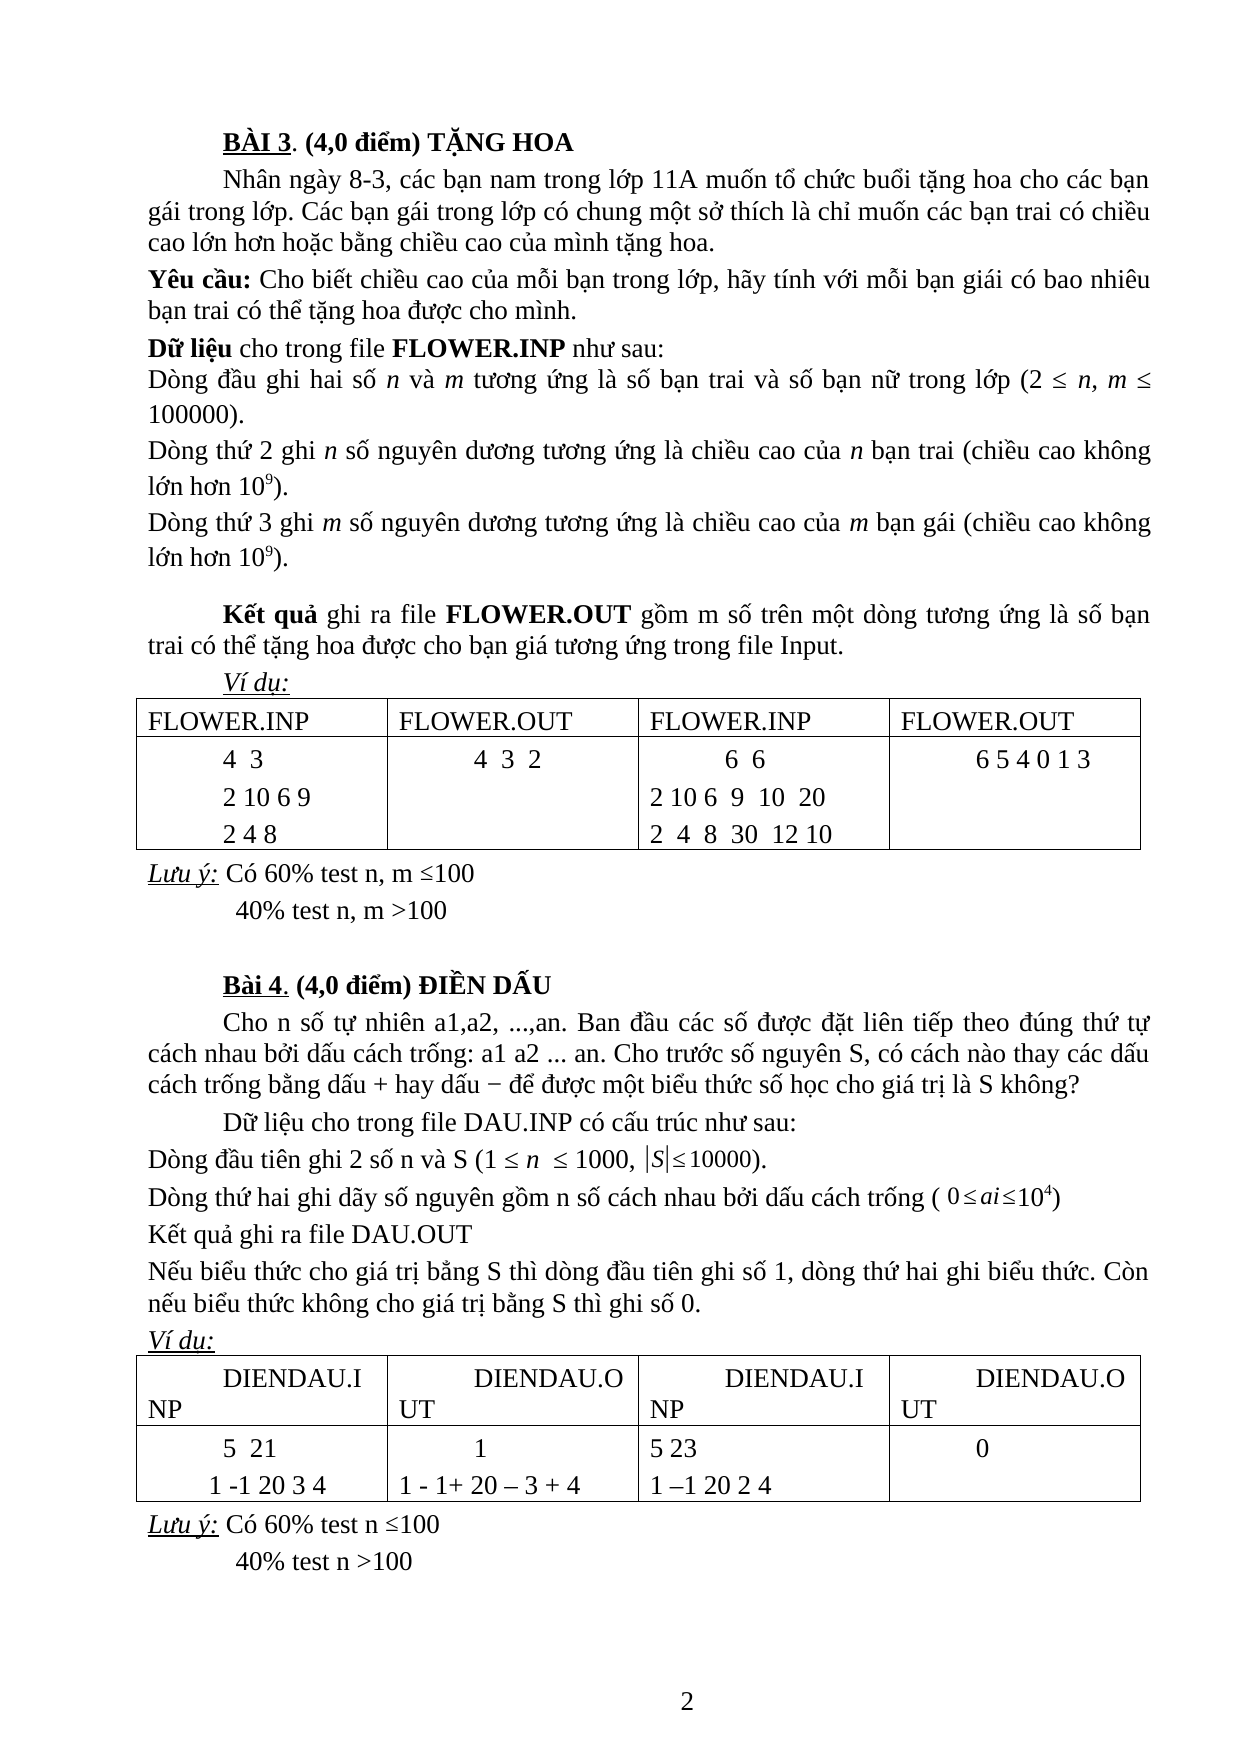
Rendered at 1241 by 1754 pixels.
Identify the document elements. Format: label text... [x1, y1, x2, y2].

list Dòng thứ 2 ghi n số nguyên dương tương ứng là chiều cao của n bạn trai (chiều cao không lớn hơn 109). [148, 434, 1152, 501]
table_cell 6 6 2 10 6 9 10 20 2 4 8 30 12 10 [639, 737, 889, 849]
table_cell 4 3 2 [388, 737, 638, 849]
text Dữ liệu cho trong file DAU.INP có cấu trúc như sau: [148, 1106, 1152, 1137]
table_header DIENDAU.INP [137, 1356, 387, 1425]
text Nếu biểu thức cho giá trị bẳng S thì dòng đầu tiên ghi số 1, dòng thứ hai ghi biểu thức. Còn nếu biểu thức không cho giá trị bằng S thì ghi số 0. [148, 1256, 1152, 1318]
table_cell 0 [890, 1426, 1140, 1501]
table_header FLOWER.OUT [890, 699, 1140, 736]
table_header DIENDAU.OUT [388, 1356, 638, 1425]
text Lưu ý: Có 60% test n 100 [148, 1508, 1152, 1539]
table_cell 5 21 1 -1 20 3 4 [137, 1426, 387, 1501]
table_header DIENDAU.INP [639, 1356, 889, 1425]
text Dữ liệu cho trong file FLOWER.INP như sau: [148, 332, 1152, 363]
table_header FLOWER.INP [639, 699, 889, 736]
table_cell 4 3 2 10 6 9 2 4 8 [137, 737, 387, 849]
table_cell 6 5 4 0 1 3 [890, 737, 1140, 849]
text Kết quả ghi ra file DAU.OUT [148, 1218, 1152, 1249]
table_header FLOWER.INP [137, 699, 387, 736]
text 40% test n, m >100 [148, 894, 1152, 925]
table_cell 5 23 1 –1 20 2 4 [639, 1426, 889, 1501]
text Kết quả ghi ra file FLOWER.OUT gồm m số trên một dòng tương ứng là số bạn trai có thể tặng hoa được cho bạn giá tương ứng trong file Input. [148, 598, 1152, 660]
text Ví dụ: [148, 667, 1152, 698]
list Dòng thứ 3 ghi m số nguyên dương tương ứng là chiều cao của m bạn gái (chiều cao không lớn hơn 109). [148, 506, 1152, 573]
text BÀI 3. (4,0 điểm) TẶNG HOA [148, 126, 1152, 157]
text 40% test n >100 [148, 1545, 1152, 1576]
text Cho n số tự nhiên a1,a2, ...,an. Ban đầu các số được đặt liên tiếp theo đúng thứ tự cách nhau bởi dấu cách trống: a1 a2 ... an. Cho trước số nguyên S, có cách nào thay các dấu cách trống bằng dấu + hay dấu − để được một biểu thức số học cho giá trị là S không? [148, 1006, 1152, 1100]
table_cell 1 1 - 1+ 20 – 3 + 4 [388, 1426, 638, 1501]
text Nhân ngày 8-3, các bạn nam trong lớp 11A muốn tổ chức buổi tặng hoa cho các bạn gái trong lớp. Các bạn gái trong lớp có chung một sở thích là chỉ muốn các bạn trai có chiều cao lớn hơn hoặc bằng chiều cao của mình tặng hoa. [148, 163, 1152, 257]
table_header DIENDAU.OUT [890, 1356, 1140, 1425]
text Dòng thứ hai ghi dãy số nguyên gồm n số cách nhau bởi dấu cách trống ( 104) [148, 1181, 1152, 1212]
text Bài 4. (4,0 điểm) ĐIỀN DẤU [148, 969, 1152, 1000]
text Yêu cầu: Cho biết chiều cao của mỗi bạn trong lớp, hãy tính với mỗi bạn giái có bao nhiêu bạn trai có thể tặng hoa được cho mình. [148, 263, 1152, 325]
table_header FLOWER.OUT [388, 699, 638, 736]
text Dòng đầu tiên ghi 2 số n và S (1 ≤ n ≤ 1000, ). [148, 1143, 1152, 1174]
list Dòng đầu ghi hai số n và m tương ứng là số bạn trai và số bạn nữ trong lớp (2 ≤ n, m ≤ 100000). [148, 363, 1152, 430]
text Ví dụ: [148, 1324, 1152, 1355]
text Lưu ý: Có 60% test n, m 100 [148, 857, 1152, 888]
